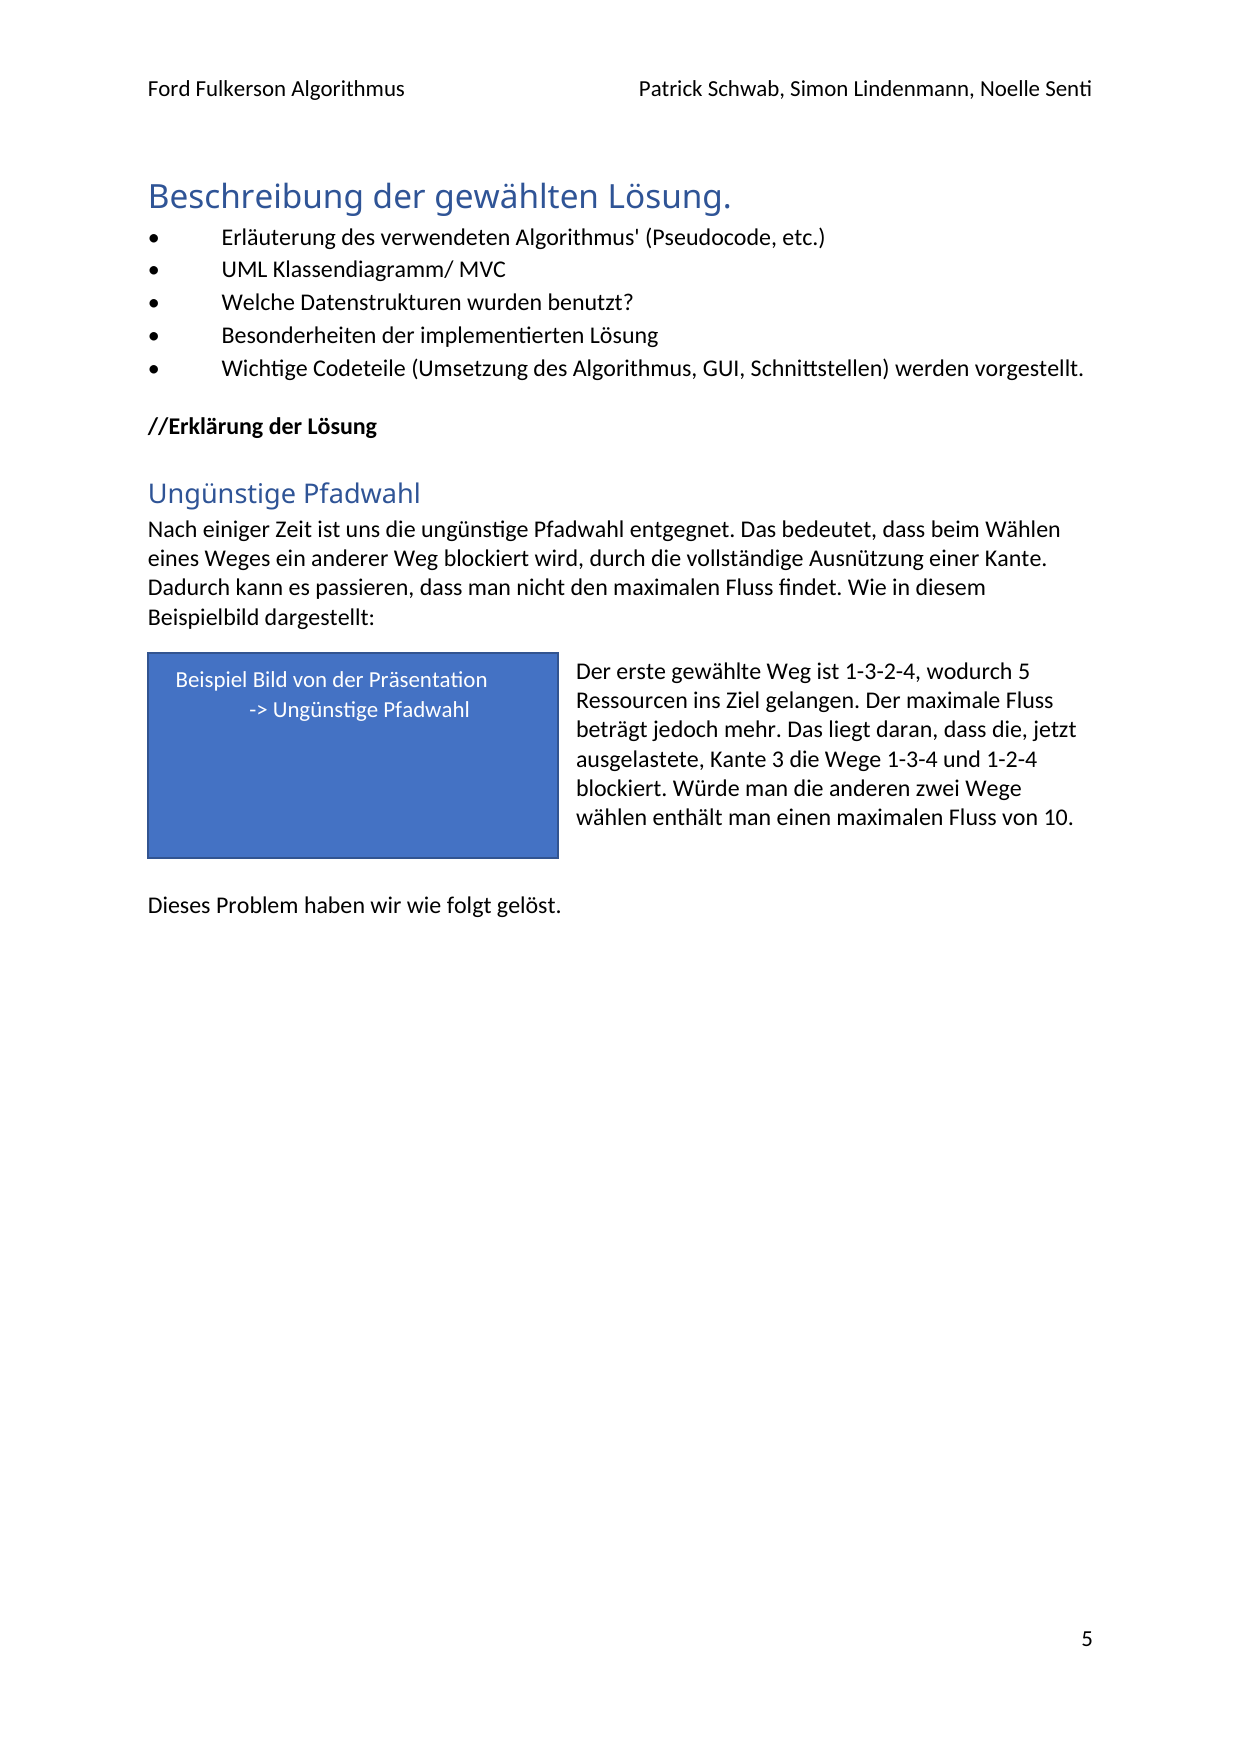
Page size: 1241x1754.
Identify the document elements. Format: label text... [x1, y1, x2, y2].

text Der erste gewählte Weg ist 1-3-2-4, wodurch 5 Ressourcen ins Ziel gelangen. Der maximale Fluss beträgt jedoch mehr. Das liegt daran, dass die, jetzt ausgelastete, Kante 3 die Wege 1-3-4 und 1-2-4 blockiert. Würde man die anderen zwei Wege wählen enthält man einen maximalen Fluss von 10. [559, 656, 1093, 832]
text Nach einiger Zeit ist uns die ungünstige Pfadwahl entgegnet. Das bedeutet, dass beim Wählen eines Weges ein anderer Weg blockiert wird, durch die vollständige Ausnützung einer Kante. Dadurch kann es passieren, dass man nicht den maximalen Fluss findet. Wie in diesem Beispielbild dargestellt: [148, 514, 1093, 631]
list Wichtige Codeteile (Umsetzung des Algorithmus, GUI, Schnittstellen) werden vorgestellt. [148, 353, 1093, 382]
list Besonderheiten der implementierten Lösung [148, 320, 1093, 349]
list UML Klassendiagramm/ MVC [148, 254, 1093, 284]
text //Erklärung der Lösung [148, 411, 1093, 441]
subtitle Ungünstige Pfadwahl [148, 474, 1093, 511]
list Erläuterung des verwendeten Algorithmus' (Pseudocode, etc.) [148, 222, 1093, 251]
subtitle Beschreibung der gewählten Lösung. [148, 173, 1093, 218]
list Welche Datenstrukturen wurden benutzt? [148, 287, 1093, 316]
text Dieses Problem haben wir wie folgt gelöst. [148, 890, 1093, 919]
